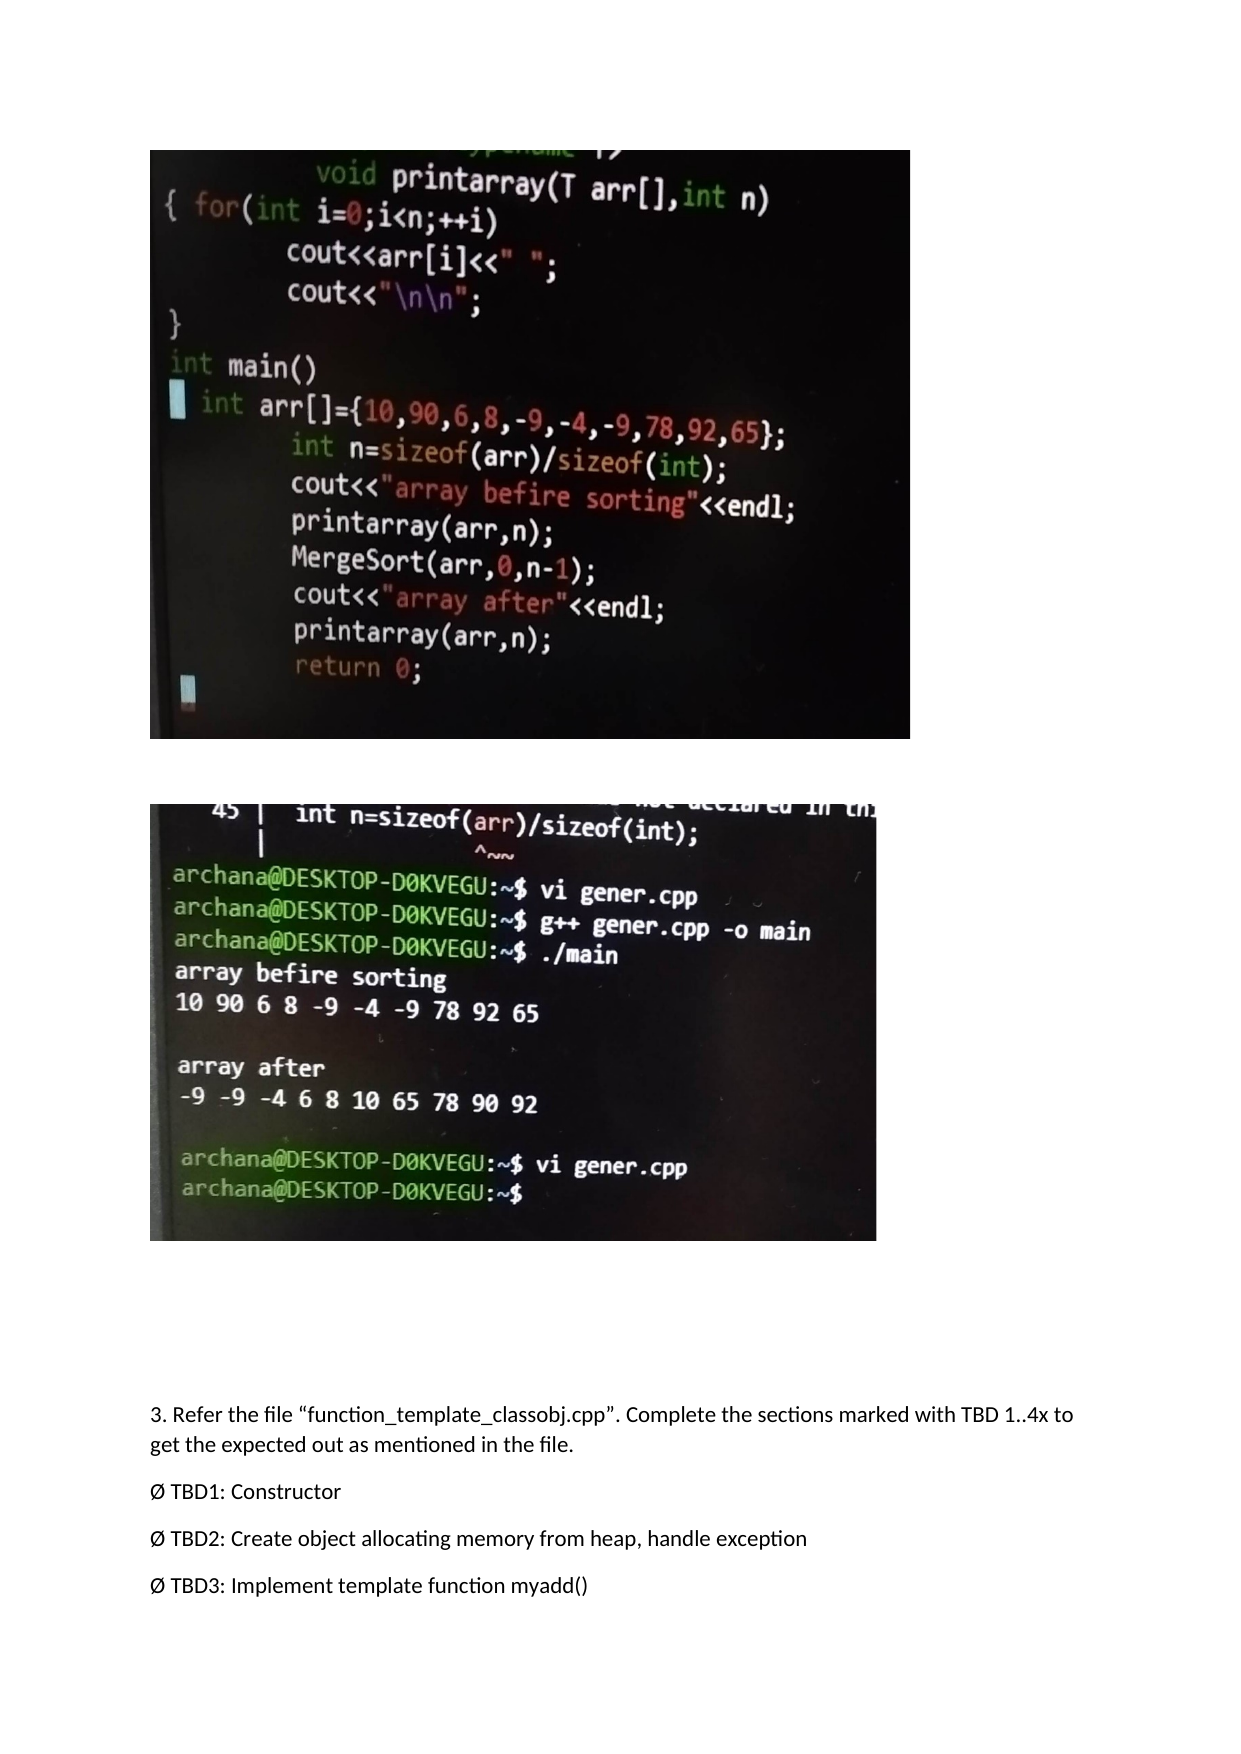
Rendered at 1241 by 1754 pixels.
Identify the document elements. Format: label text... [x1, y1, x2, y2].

text Ø TBD2: Create object allocating memory from heap, handle exception [150, 1524, 1090, 1552]
text Ø TBD1: Constructor [150, 1477, 1090, 1505]
picture [150, 150, 911, 739]
text Ø TBD3: Implement template function myadd() [150, 1571, 1090, 1599]
text 3. Refer the file “function_template_classobj.cpp”. Complete the sections marked with TBD 1..4x to get the expected out as mentioned in the file. [150, 1400, 1090, 1458]
picture [150, 804, 877, 1241]
